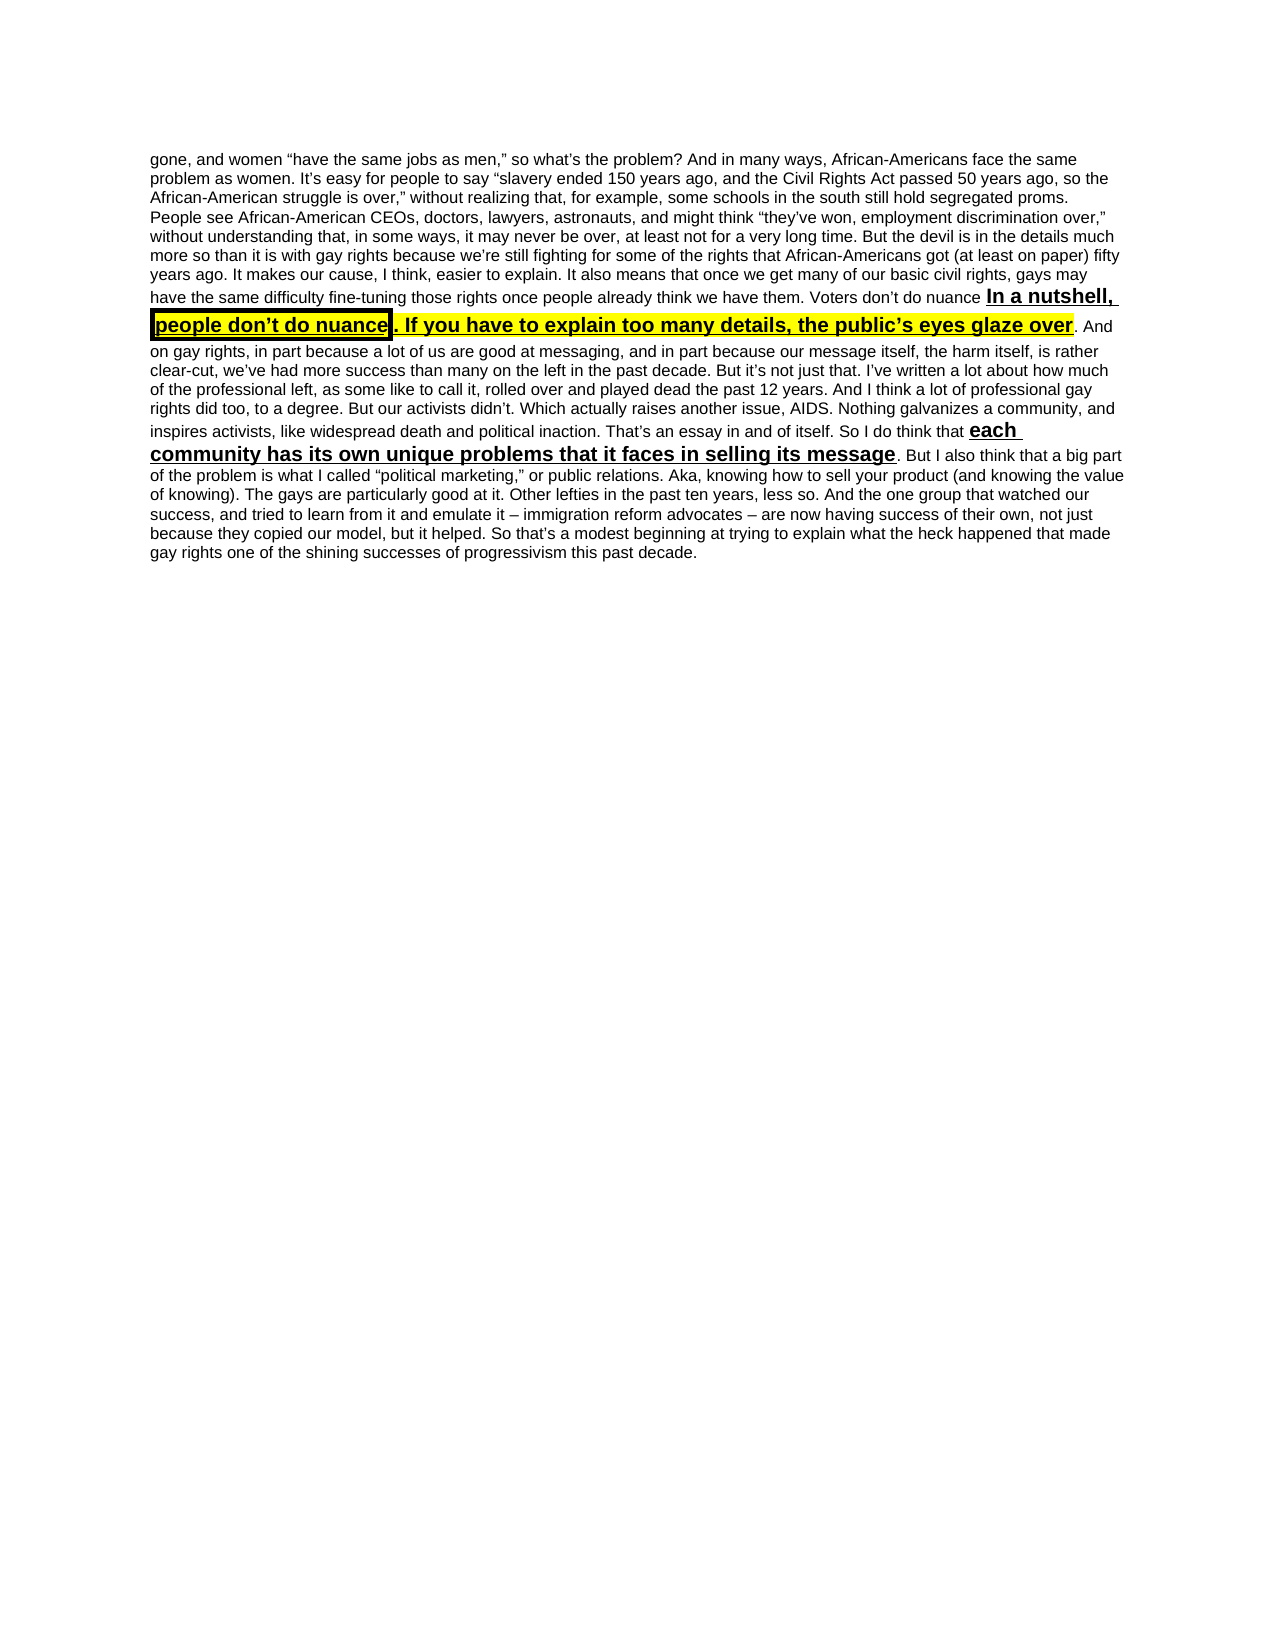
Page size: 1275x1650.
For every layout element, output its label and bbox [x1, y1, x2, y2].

text [150, 150, 1125, 562]
